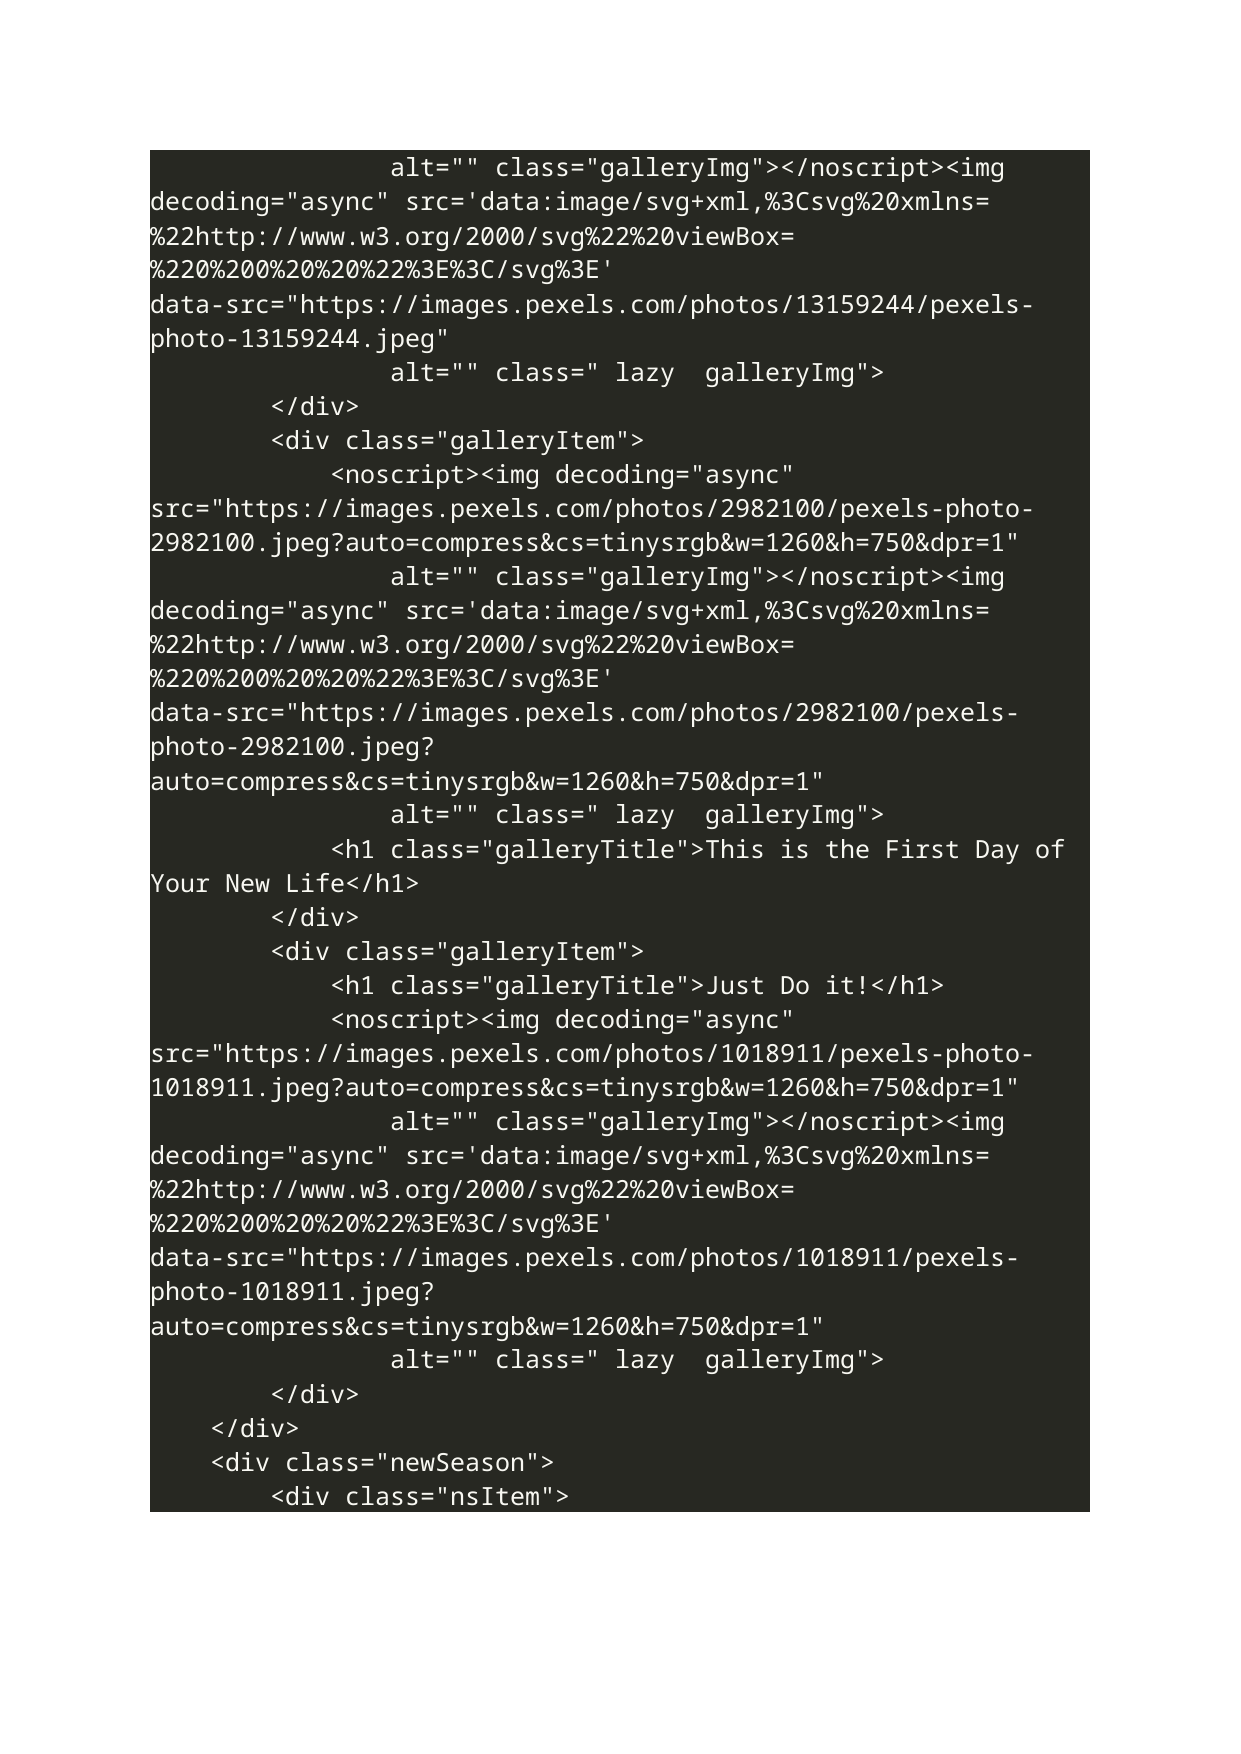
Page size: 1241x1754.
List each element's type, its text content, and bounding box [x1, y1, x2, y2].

text alt="" class=" lazy galleryImg"> [150, 354, 1090, 388]
text <noscript><img decoding="async" src="https://images.pexels.com/photos/1018911/pexels-photo-1018911.jpeg?auto=compress&cs=tinysrgb&w=1260&h=750&dpr=1" [150, 1002, 1090, 1104]
text <noscript><img decoding="async" src="https://images.pexels.com/photos/2982100/pexels-photo-2982100.jpeg?auto=compress&cs=tinysrgb&w=1260&h=750&dpr=1" [150, 457, 1090, 559]
text <div class="nsItem"> [150, 1478, 1090, 1512]
text </div> [150, 1376, 1090, 1410]
text <div class="newSeason"> [150, 1444, 1090, 1478]
text </div> [150, 899, 1090, 933]
text alt="" class="galleryImg"></noscript><img decoding="async" src='data:image/svg+xml,%3Csvg%20xmlns=%22http://www.w3.org/2000/svg%22%20viewBox=%220%200%20%20%22%3E%3C/svg%3E' data-src="https://images.pexels.com/photos/2982100/pexels-photo-2982100.jpeg?auto=compress&cs=tinysrgb&w=1260&h=750&dpr=1" [150, 559, 1090, 797]
text alt="" class="galleryImg"></noscript><img decoding="async" src='data:image/svg+xml,%3Csvg%20xmlns=%22http://www.w3.org/2000/svg%22%20viewBox=%220%200%20%20%22%3E%3C/svg%3E' data-src="https://images.pexels.com/photos/1018911/pexels-photo-1018911.jpeg?auto=compress&cs=tinysrgb&w=1260&h=750&dpr=1" [150, 1104, 1090, 1342]
text </div> [150, 388, 1090, 422]
text </div> [150, 1410, 1090, 1444]
text alt="" class=" lazy galleryImg"> [150, 797, 1090, 831]
text alt="" class=" lazy galleryImg"> [150, 1342, 1090, 1376]
text <div class="galleryItem"> [150, 422, 1090, 457]
text <h1 class="galleryTitle">Just Do it!</h1> [150, 967, 1090, 1002]
text <h1 class="galleryTitle">This is the First Day of Your New Life</h1> [150, 831, 1090, 899]
text <div class="galleryItem"> [150, 933, 1090, 967]
text alt="" class="galleryImg"></noscript><img decoding="async" src='data:image/svg+xml,%3Csvg%20xmlns=%22http://www.w3.org/2000/svg%22%20viewBox=%220%200%20%20%22%3E%3C/svg%3E' data-src="https://images.pexels.com/photos/13159244/pexels-photo-13159244.jpeg" [150, 150, 1090, 354]
